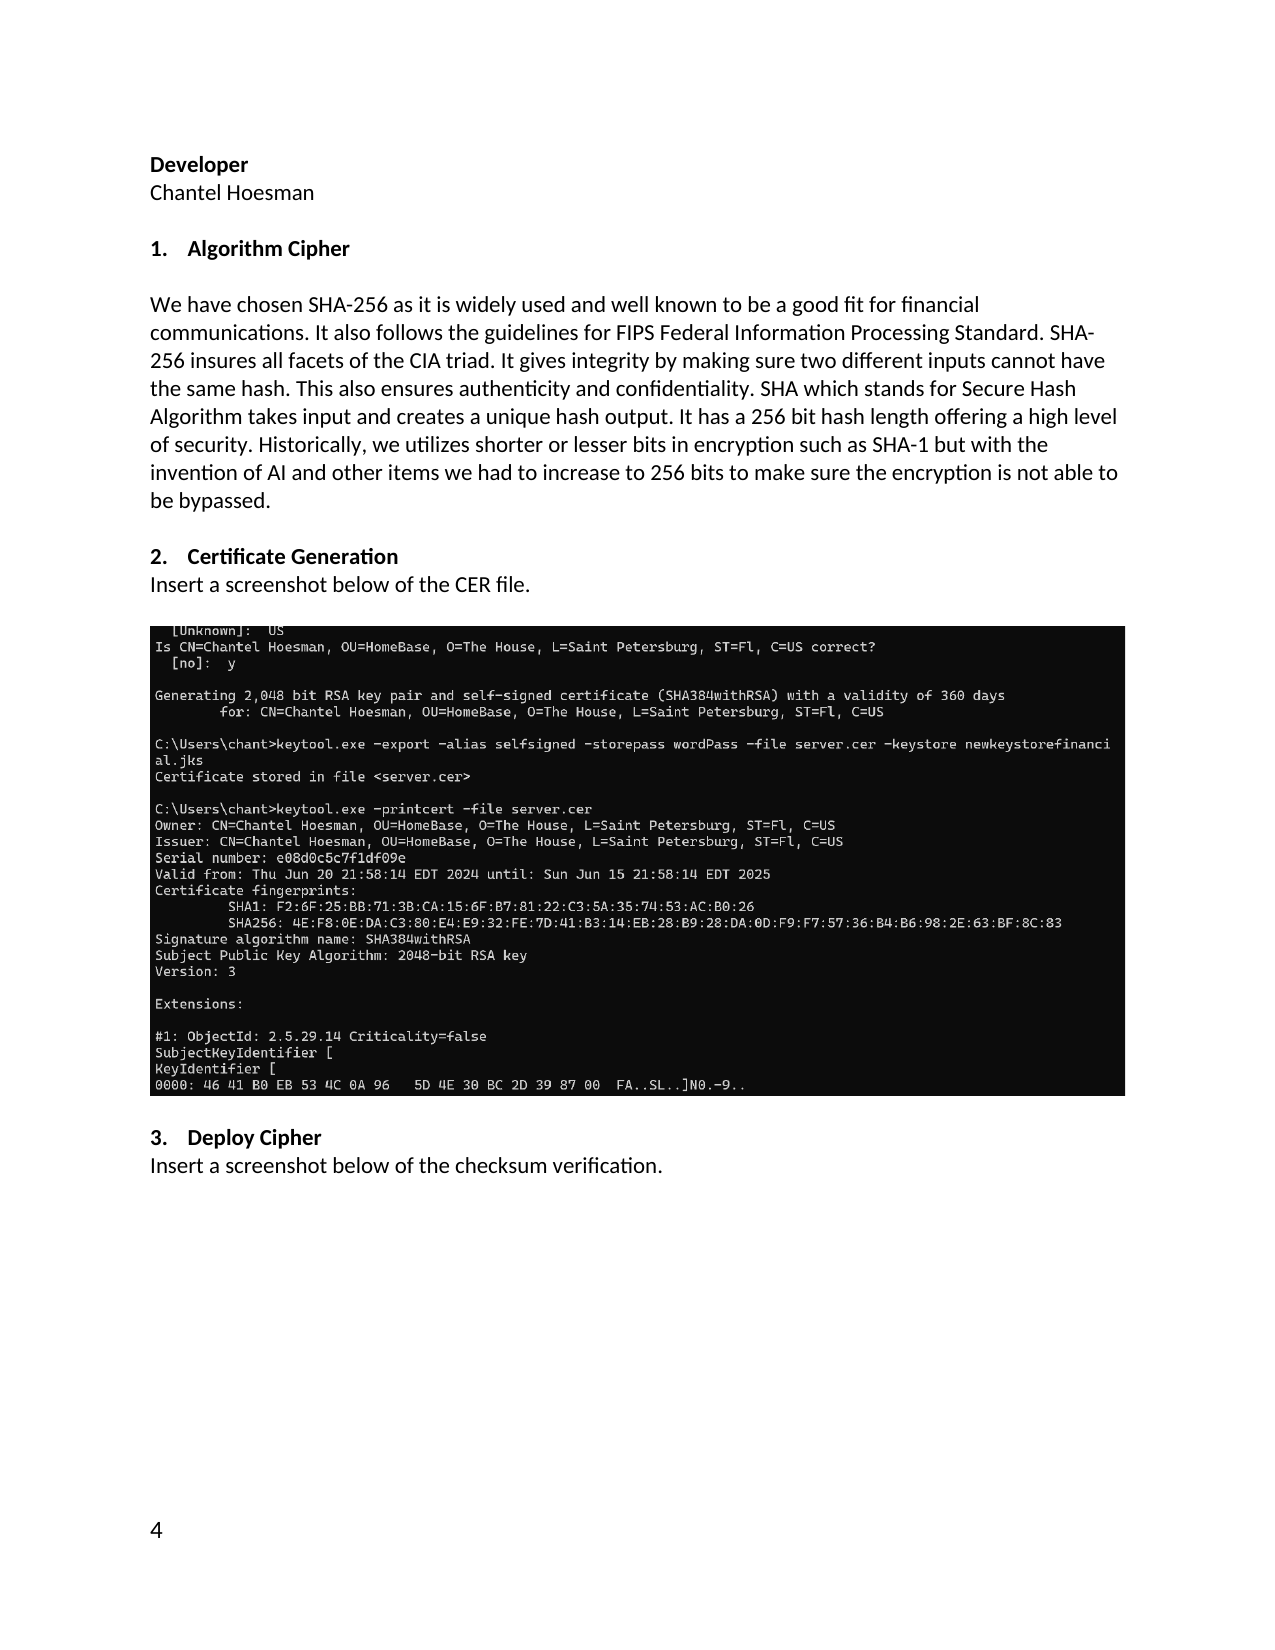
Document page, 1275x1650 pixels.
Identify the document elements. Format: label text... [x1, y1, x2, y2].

subtitle Algorithm Cipher [150, 234, 1125, 262]
text Insert a screenshot below of the CER file. [150, 570, 1125, 598]
subtitle Developer [150, 150, 1125, 178]
text Chantel Hoesman [150, 178, 1125, 206]
text We have chosen SHA-256 as it is widely used and well known to be a good fit for financial communications. It also follows the guidelines for FIPS Federal Information Processing Standard. SHA-256 insures all facets of the CIA triad. It gives integrity by making sure two different inputs cannot have the same hash. This also ensures authenticity and confidentiality. SHA which stands for Secure Hash Algorithm takes input and creates a unique hash output. It has a 256 bit hash length offering a high level of security. Historically, we utilizes shorter or lesser bits in encryption such as SHA-1 but with the invention of AI and other items we had to increase to 256 bits to make sure the encryption is not able to be bypassed. [150, 290, 1125, 514]
text Insert a screenshot below of the checksum verification. [150, 1151, 1125, 1179]
subtitle Deploy Cipher [150, 1123, 1125, 1151]
picture [150, 626, 1125, 1096]
subtitle Certificate Generation [150, 542, 1125, 570]
